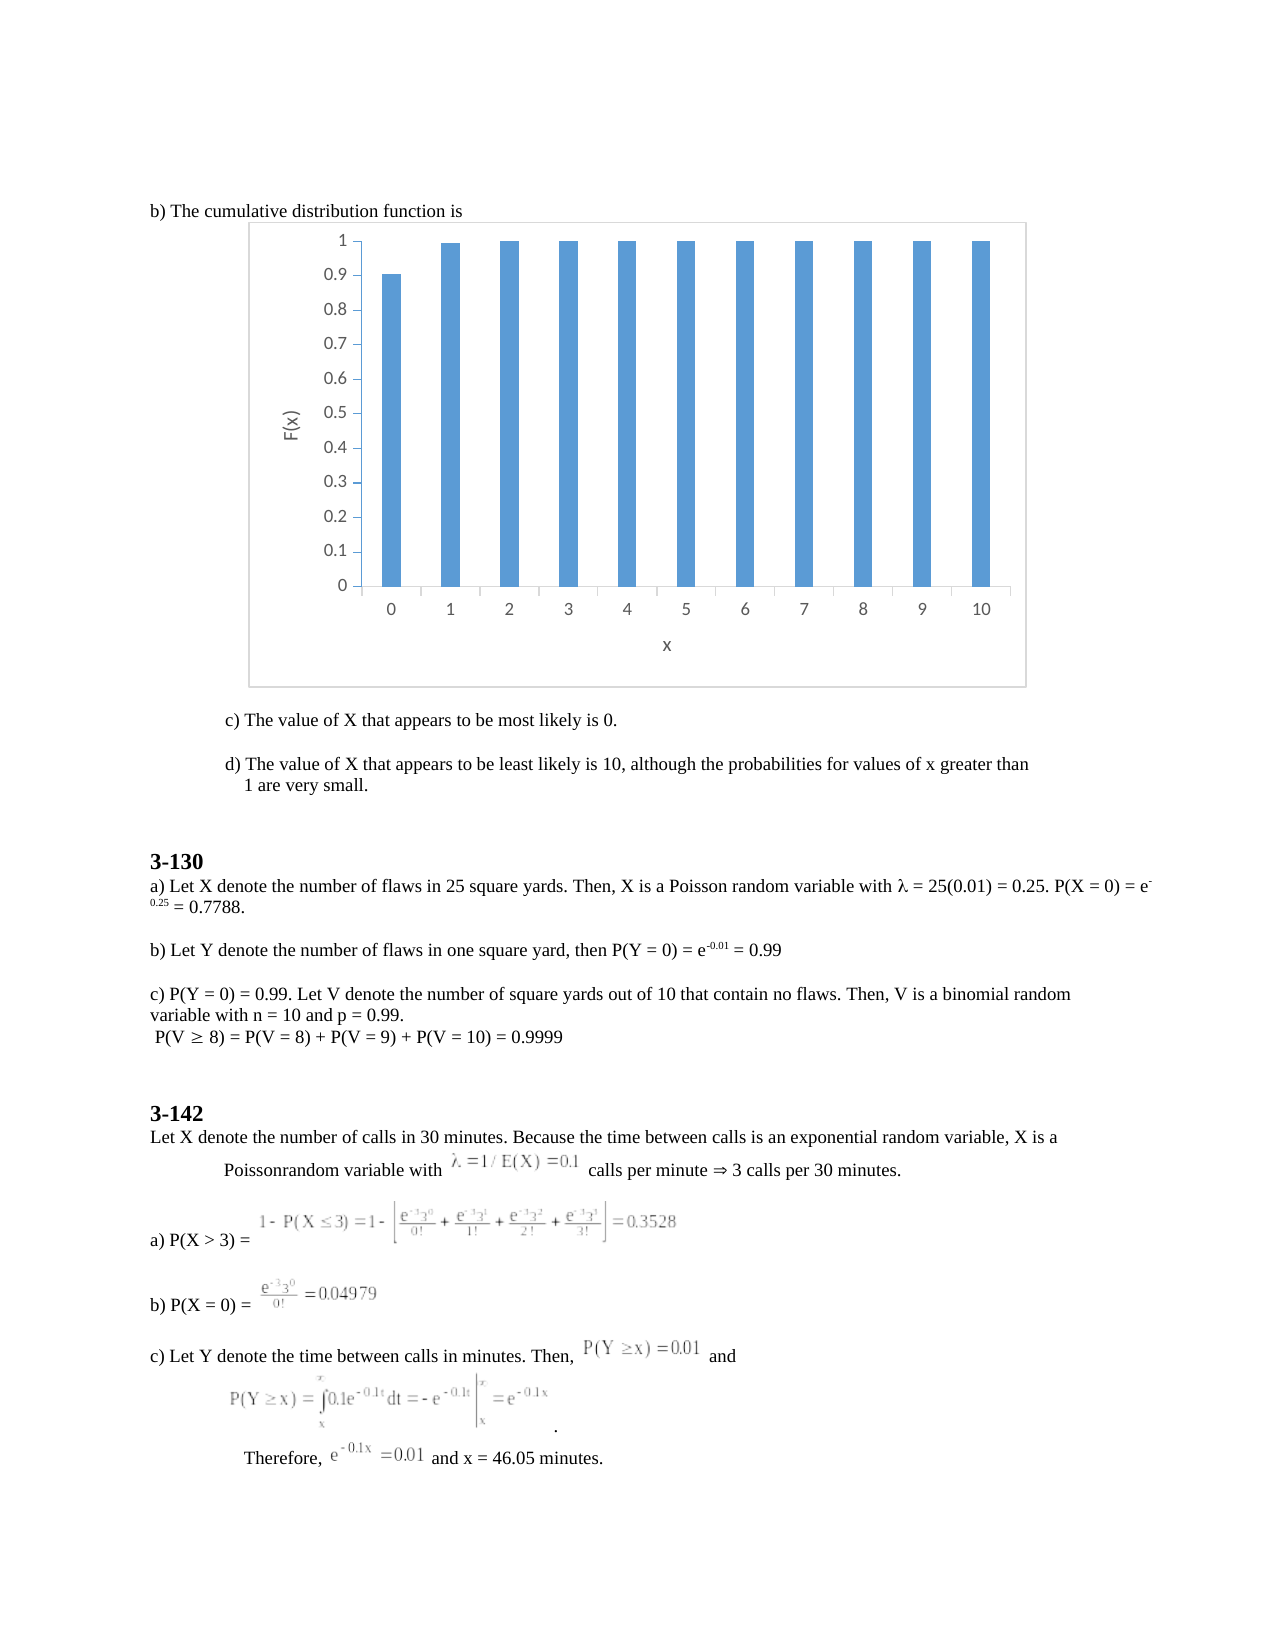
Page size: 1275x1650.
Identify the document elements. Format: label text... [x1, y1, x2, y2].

text c) The value of X that appears to be most likely is 0. [150, 709, 1125, 731]
text c) Let Y denote the time between calls in minutes. Then, and [150, 1337, 1134, 1366]
text . [225, 1366, 1134, 1436]
text 3-142 [150, 1100, 1125, 1126]
text d) The value of X that appears to be least likely is 10, although the probabilities for values of x greater than [150, 752, 1125, 774]
text Let X denote the number of calls in 30 minutes. Because the time between calls is an exponential random variable, X is a Poissonrandom variable with calls per minute 3 calls per 30 minutes. [150, 1126, 1134, 1180]
text b) The cumulative distribution function is [150, 200, 1125, 222]
text a) Let X denote the number of flaws in 25 square yards. Then, X is a Poisson random variable with = 25(0.01) = 0.25. P(X = 0) = e-0.25 = 0.7788. [150, 875, 1162, 918]
text P(V 8) = P(V = 8) + P(V = 9) + P(V = 10) = 0.9999 [150, 1026, 1125, 1047]
text 1 are very small. [150, 774, 1125, 796]
text b) Let Y denote the number of flaws in one square yard, then P(Y = 0) = e-0.01 = 0.99 [150, 939, 1125, 961]
text Therefore, and x = 46.05 minutes. [225, 1436, 1134, 1469]
text a) P(X > 3) = [150, 1202, 1134, 1251]
text b) P(X = 0) = [150, 1272, 1134, 1315]
text 3-130 [150, 848, 1125, 875]
text c) P(Y = 0) = 0.99. Let V denote the number of square yards out of 10 that contain no flaws. Then, V is a binomial random variable with n = 10 and p = 0.99. [150, 982, 1125, 1026]
